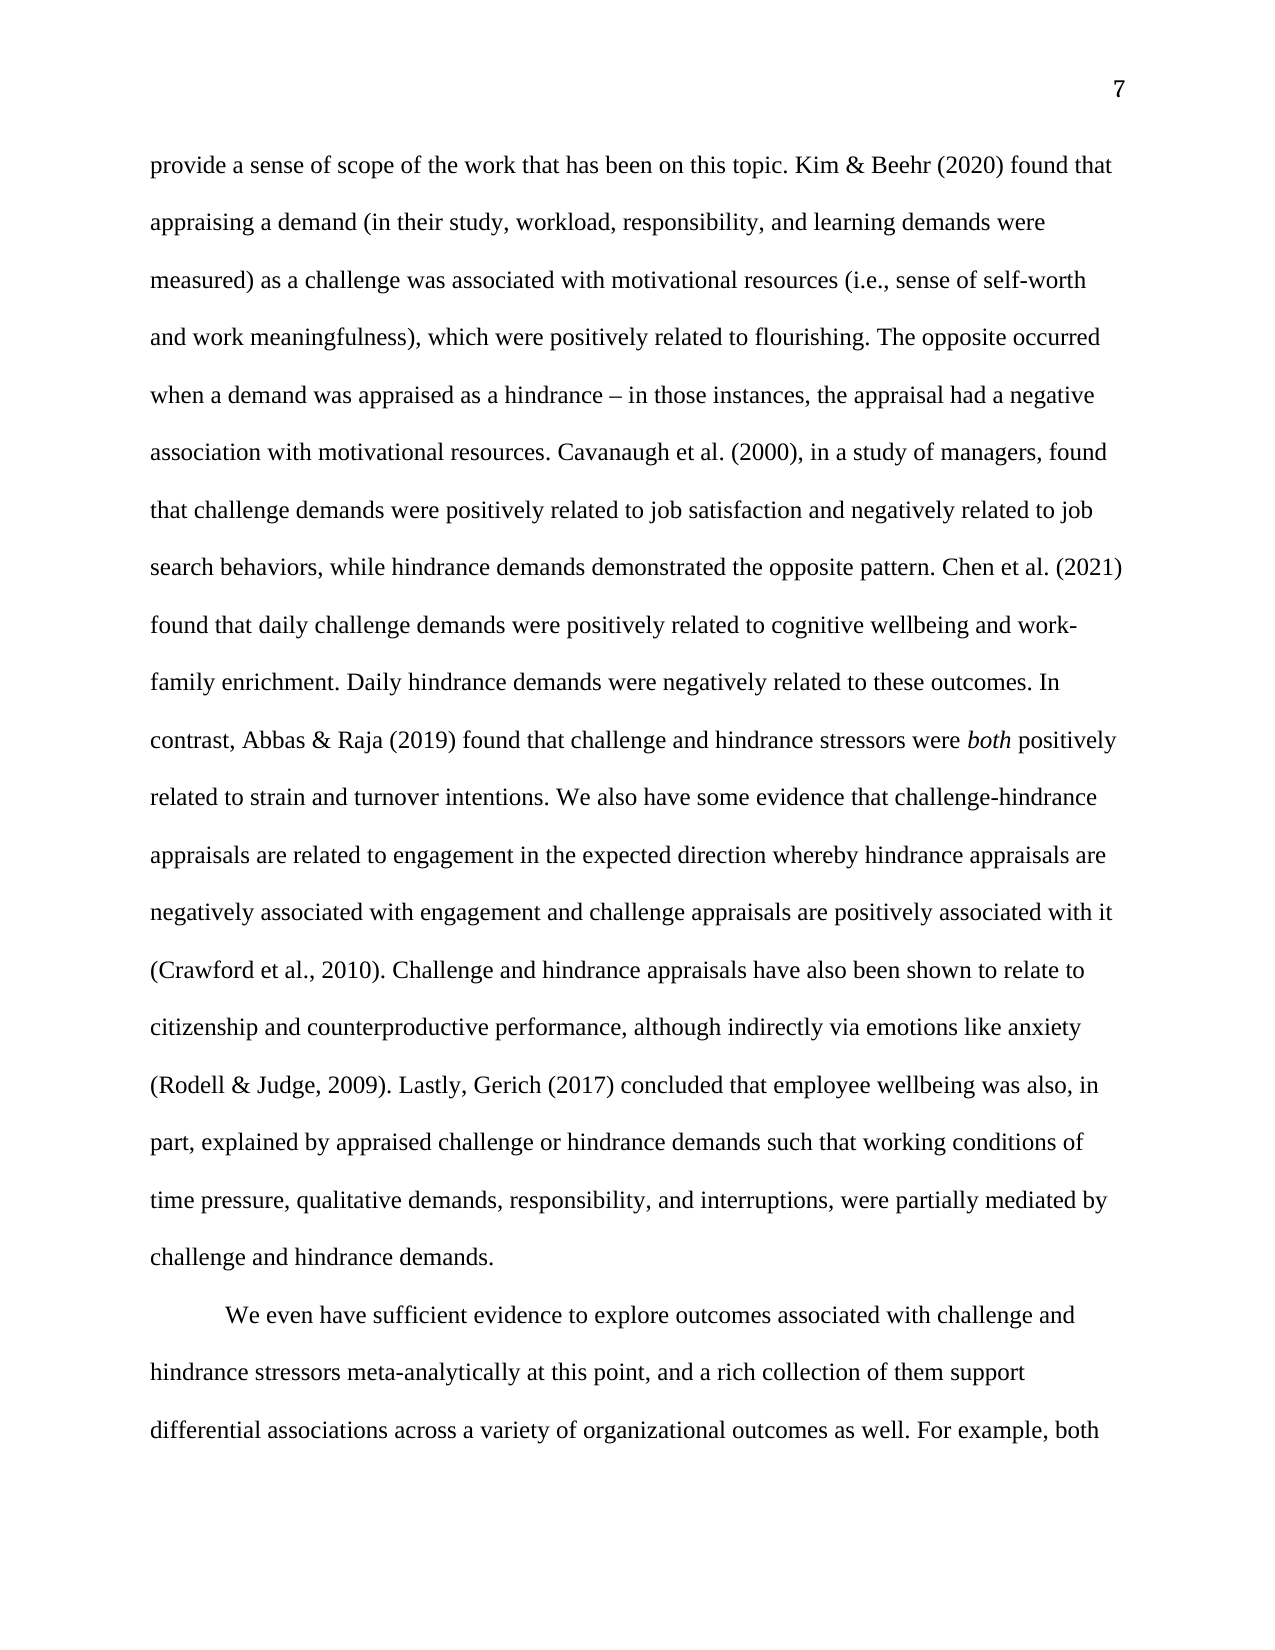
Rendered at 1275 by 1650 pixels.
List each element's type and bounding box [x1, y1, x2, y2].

text [150, 150, 1125, 1271]
text [150, 1300, 1125, 1444]
